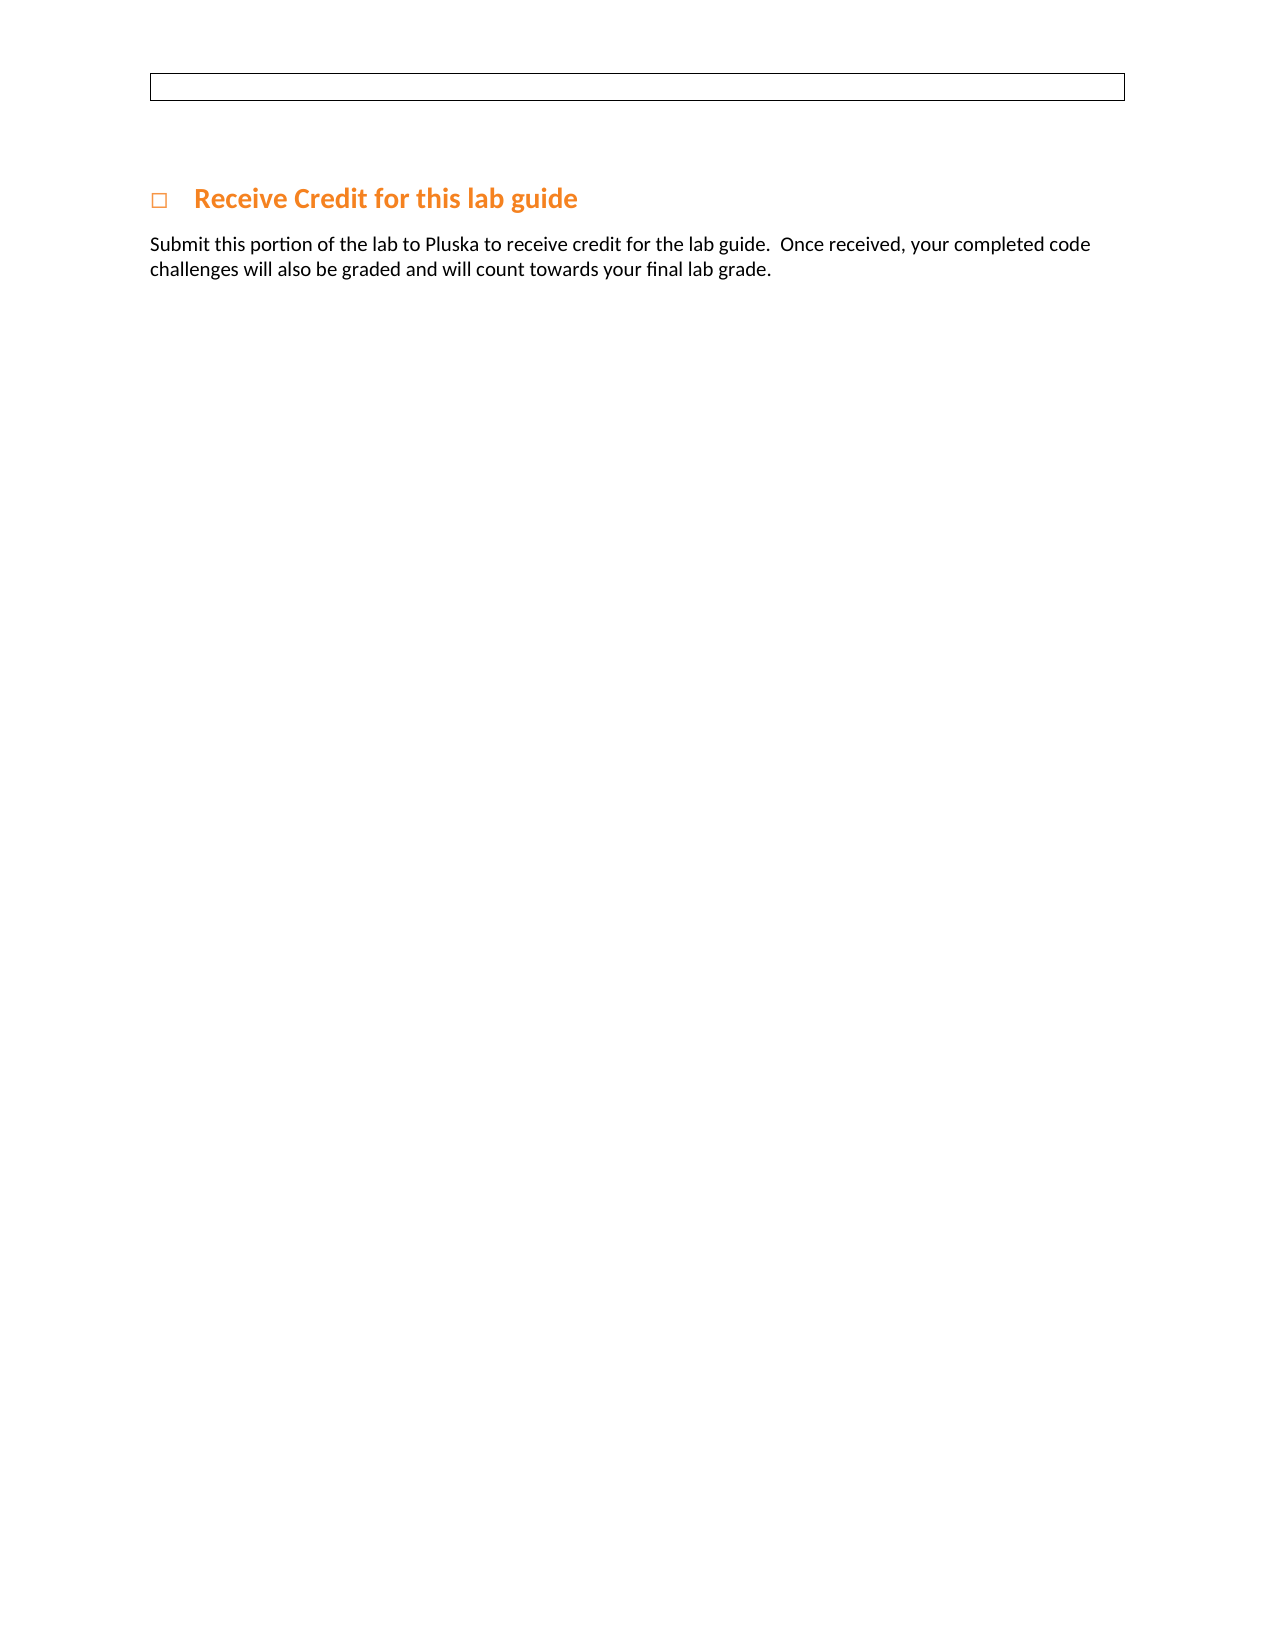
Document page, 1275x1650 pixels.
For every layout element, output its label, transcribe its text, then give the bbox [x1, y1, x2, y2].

list Receive Credit for this lab guide [150, 180, 1125, 216]
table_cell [151, 74, 1124, 100]
text Submit this portion of the lab to Pluska to receive credit for the lab guide. Once received, your completed code challenges will also be graded and will count towards your final lab grade. [150, 231, 1125, 282]
